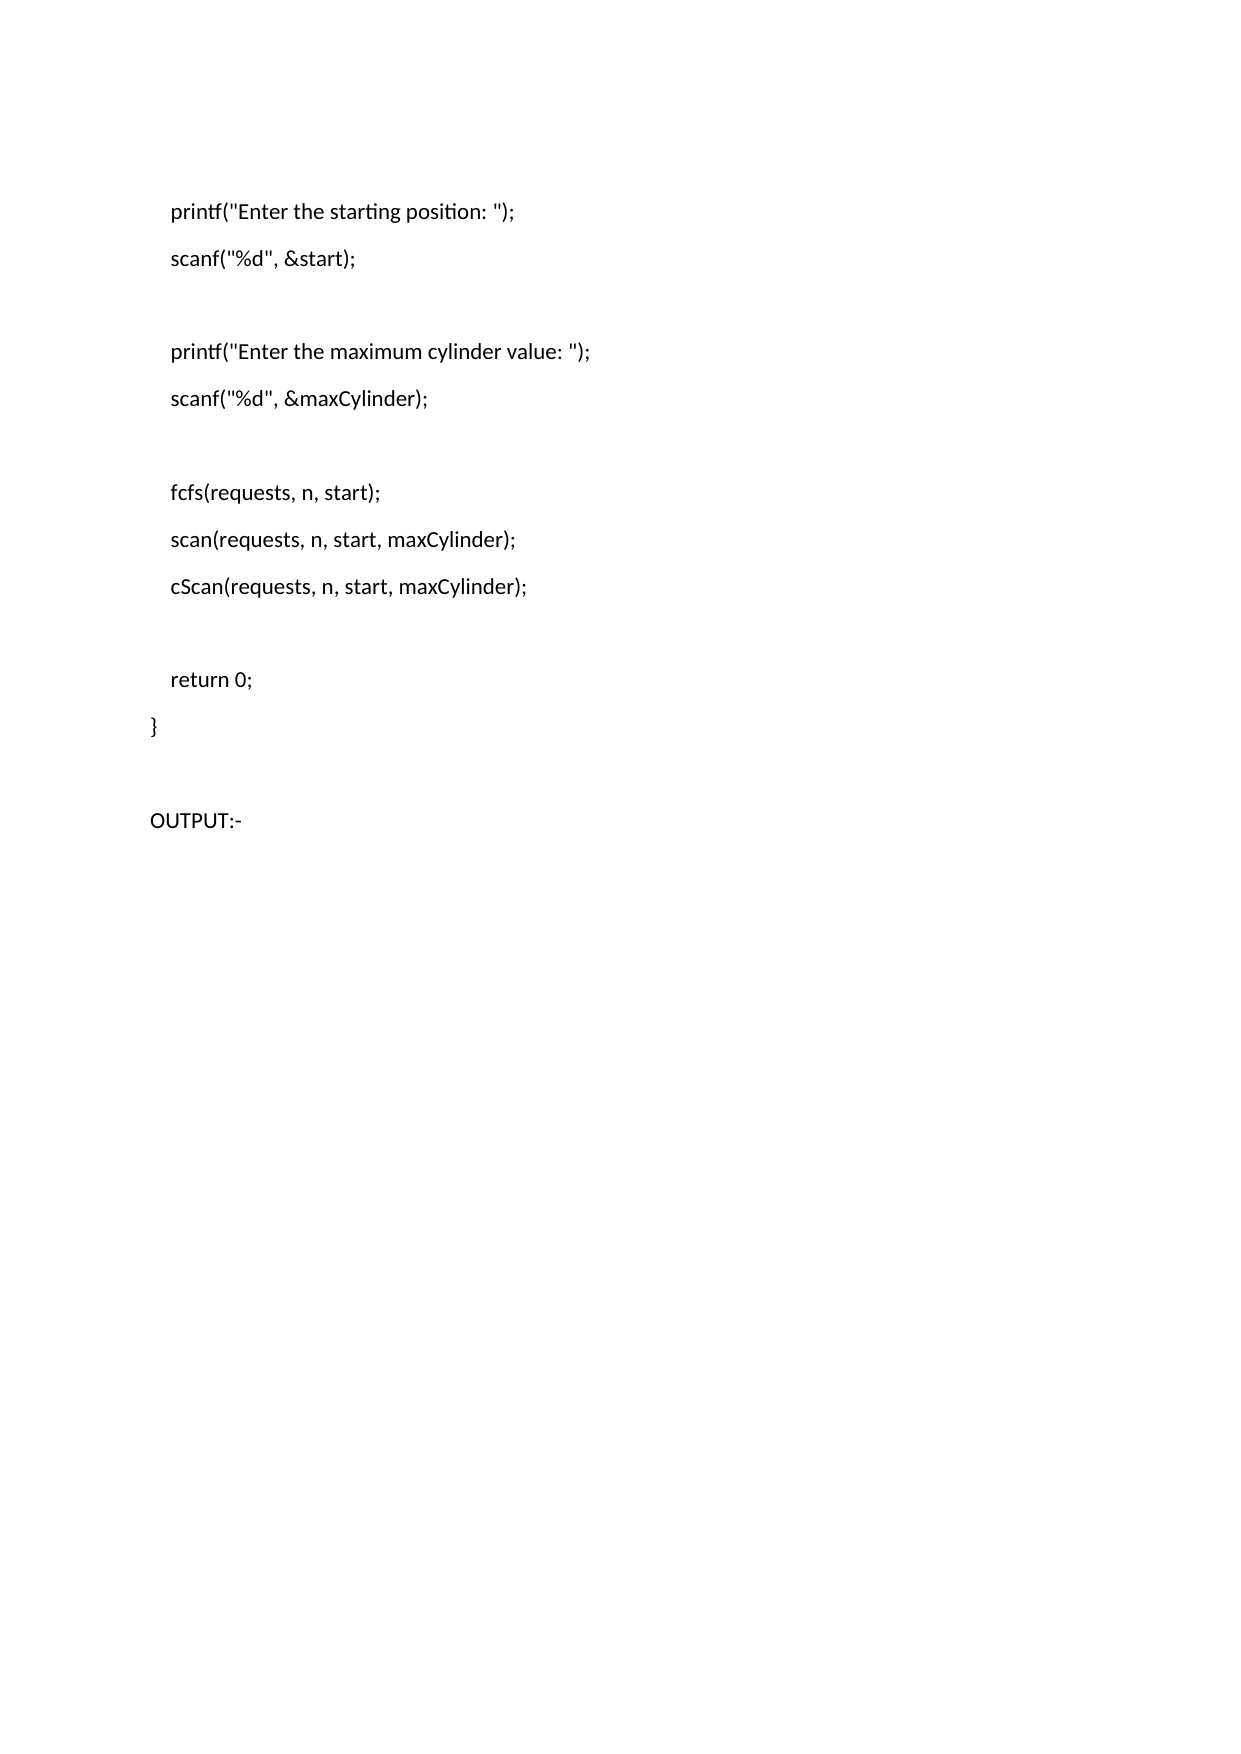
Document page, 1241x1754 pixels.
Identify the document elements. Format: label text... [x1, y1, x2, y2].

text } [150, 712, 1090, 741]
text scan(requests, n, start, maxCylinder); [150, 525, 1090, 553]
text return 0; [150, 666, 1090, 694]
text OUTPUT:- [150, 806, 1090, 834]
text printf("Enter the maximum cylinder value: "); [150, 337, 1090, 366]
text scanf("%d", &maxCylinder); [150, 384, 1090, 412]
text printf("Enter the starting position: "); [150, 197, 1090, 225]
text cScan(requests, n, start, maxCylinder); [150, 572, 1090, 600]
text scanf("%d", &start); [150, 244, 1090, 272]
text fcfs(requests, n, start); [150, 478, 1090, 506]
